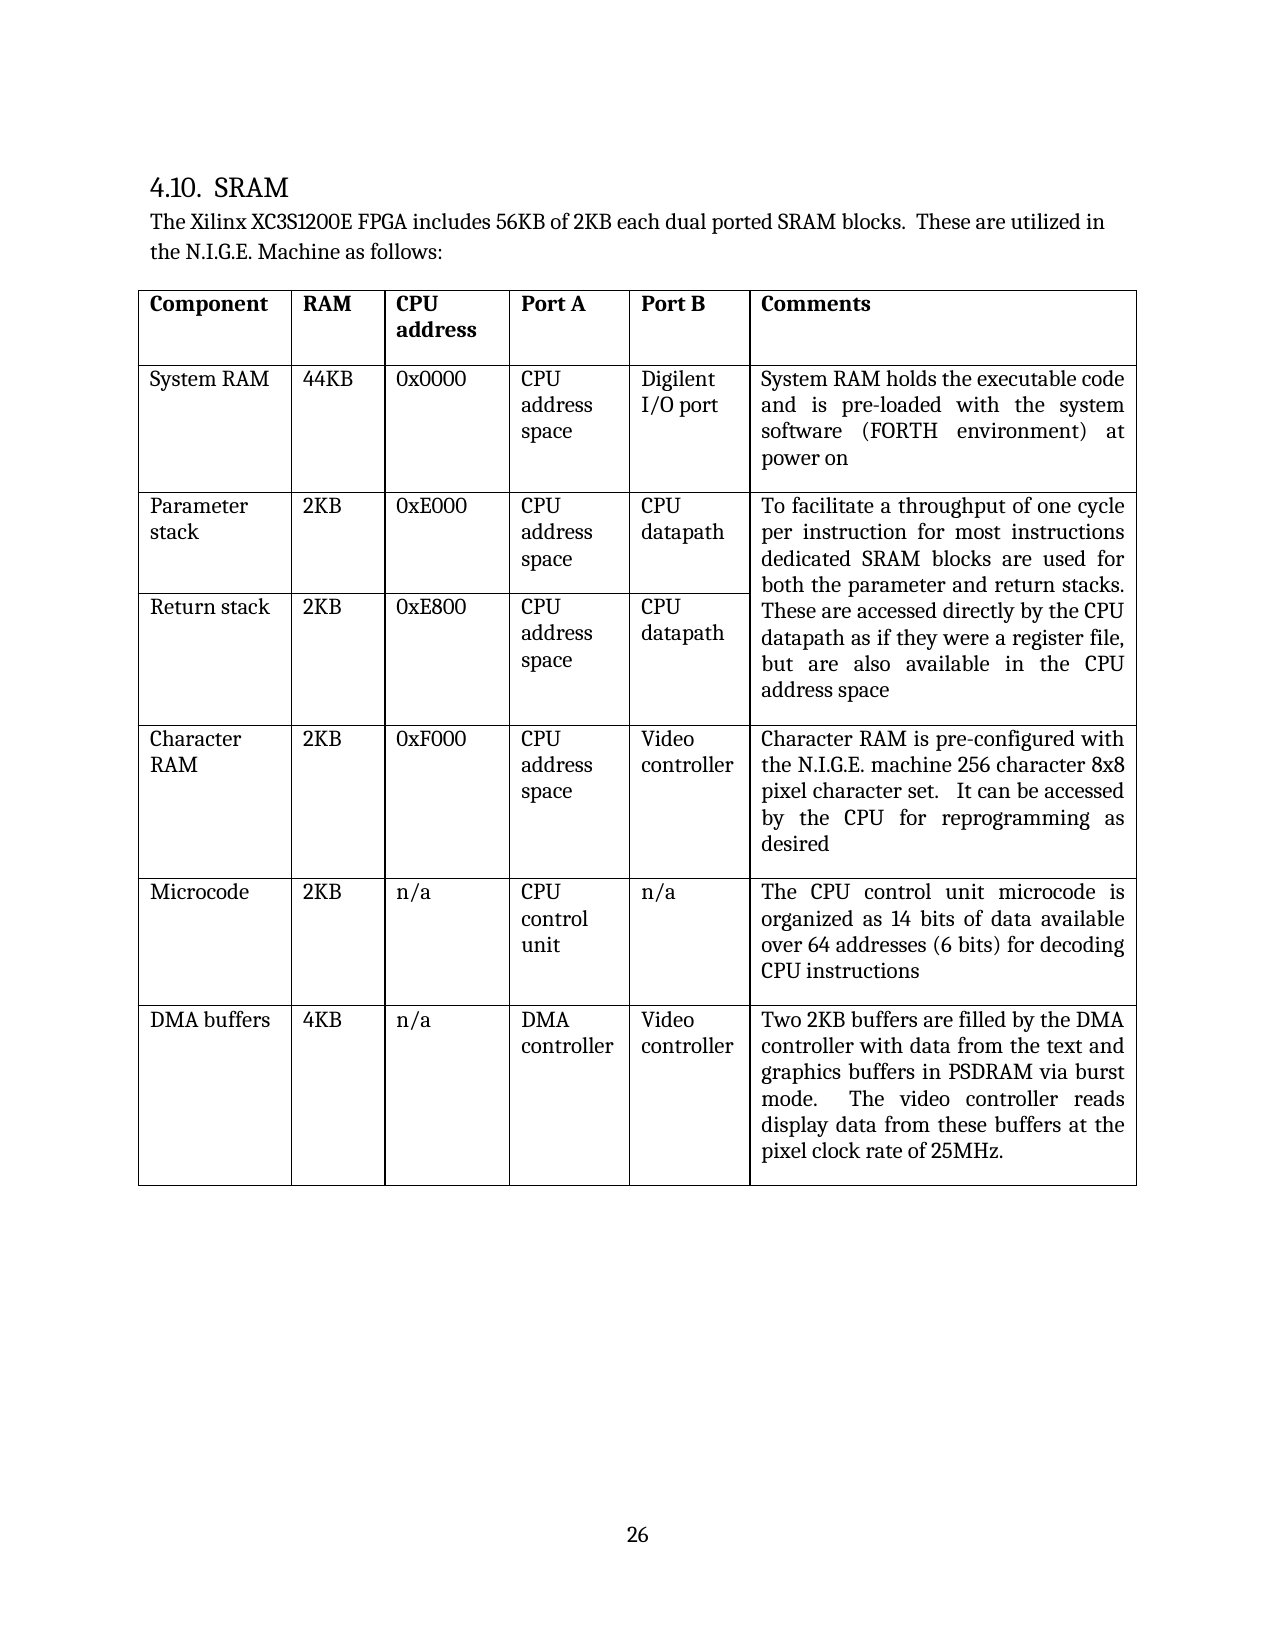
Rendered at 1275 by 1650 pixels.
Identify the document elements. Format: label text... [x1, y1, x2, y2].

table_header RAM [292, 291, 384, 364]
table_cell 0xF000 [386, 726, 509, 878]
table_cell System RAM holds the executable code and is pre-loaded with the system software (FORTH environment) at power on [751, 366, 1136, 492]
table_cell 2KB [292, 726, 384, 878]
table_header Comments [751, 291, 1136, 364]
table_cell Video controller [630, 726, 749, 878]
table_cell The CPU control unit microcode is organized as 14 bits of data available over 64 addresses (6 bits) for decoding CPU instructions [751, 879, 1136, 1005]
table_header Port B [630, 291, 749, 364]
table_cell CPU datapath [630, 594, 749, 724]
table_cell 0xE000 [386, 493, 509, 593]
table_header Component [139, 291, 291, 364]
table_cell Character RAM [139, 726, 291, 878]
table_cell CPU datapath [630, 493, 749, 593]
table_cell System RAM [139, 366, 291, 492]
table_cell 4KB [292, 1006, 384, 1185]
table_cell Return stack [139, 594, 291, 724]
table_cell DMA controller [510, 1006, 629, 1185]
table_cell 0xE800 [386, 594, 509, 724]
table_cell Parameter stack [139, 493, 291, 593]
table_cell Microcode [139, 879, 291, 1005]
table_cell 0x0000 [386, 366, 509, 492]
text The Xilinx XC3S1200E FPGA includes 56KB of 2KB each dual ported SRAM blocks. These are utilized in the N.I.G.E. Machine as follows: [150, 209, 1125, 265]
table_cell CPU address space [510, 594, 629, 724]
table_cell 2KB [292, 493, 384, 593]
table_cell Character RAM is pre-configured with the N.I.G.E. machine 256 character 8x8 pixel character set. It can be accessed by the CPU for reprogramming as desired [751, 726, 1136, 878]
table_cell n/a [386, 1006, 509, 1185]
table_cell 2KB [292, 879, 384, 1005]
table_cell n/a [386, 879, 509, 1005]
table_cell CPU address space [510, 366, 629, 492]
table_cell To facilitate a throughput of one cycle per instruction for most instructions dedicated SRAM blocks are used for both the parameter and return stacks. These are accessed directly by the CPU datapath as if they were a register file, but are also available in the CPU address space [751, 493, 1136, 724]
table_cell CPU address space [510, 726, 629, 878]
table_cell 2KB [292, 594, 384, 724]
table_header CPU address [386, 291, 509, 364]
table_cell 44KB [292, 366, 384, 492]
table_cell Video controller [630, 1006, 749, 1185]
table_cell DMA buffers [139, 1006, 291, 1185]
table_cell CPU address space [510, 493, 629, 593]
table_cell Two 2KB buffers are filled by the DMA controller with data from the text and graphics buffers in PSDRAM via burst mode. The video controller reads display data from these buffers at the pixel clock rate of 25MHz. [751, 1006, 1136, 1185]
table_cell n/a [630, 879, 749, 1005]
table_cell Digilent I/O port [630, 366, 749, 492]
table_header Port A [510, 291, 629, 364]
subtitle 4.10. SRAM [150, 171, 1125, 204]
table_cell CPU control unit [510, 879, 629, 1005]
